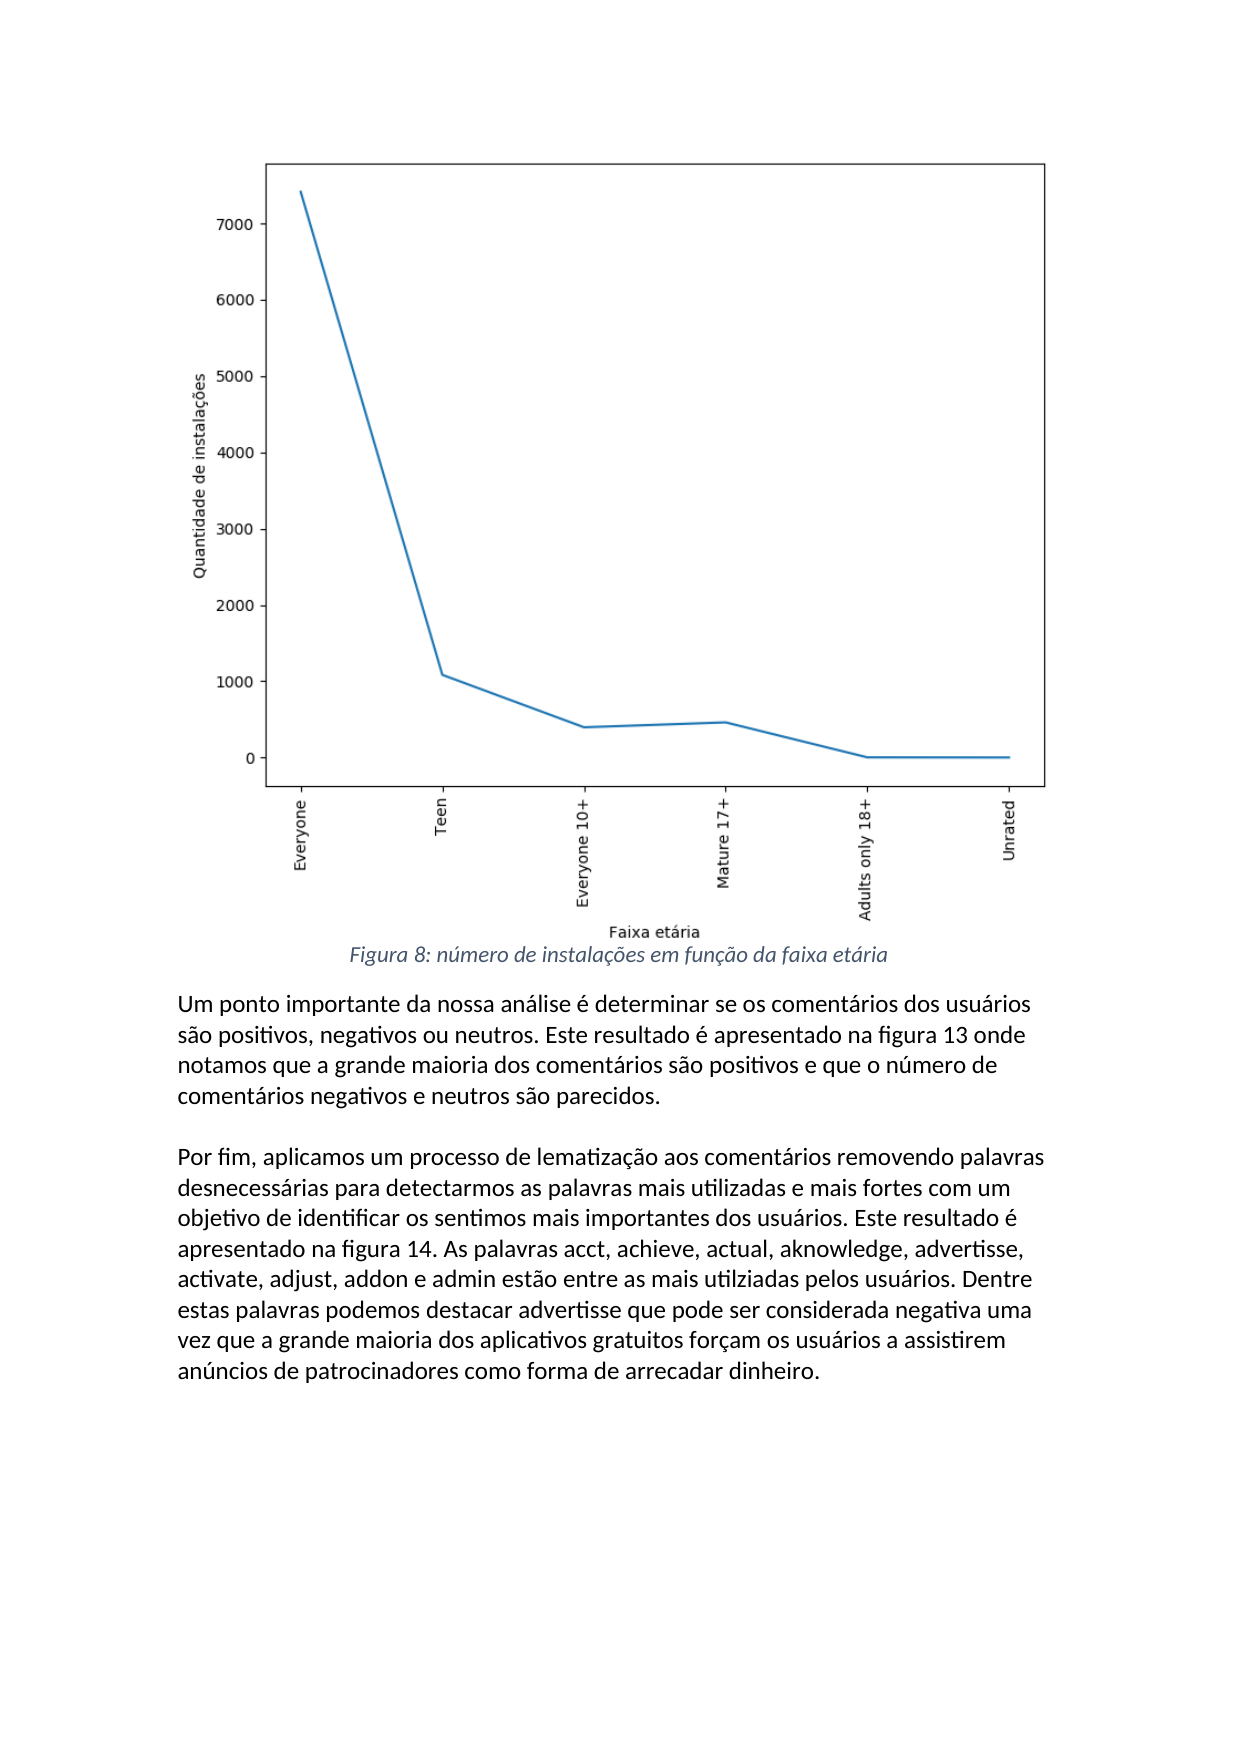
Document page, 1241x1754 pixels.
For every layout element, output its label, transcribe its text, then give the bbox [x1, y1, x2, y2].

text Um ponto importante da nossa análise é determinar se os comentários dos usuários são positivos, negativos ou neutros. Este resultado é apresentado na figura 13 onde notamos que a grande maioria dos comentários são positivos e que o número de comentários negativos e neutros são parecidos. [177, 989, 1063, 1111]
text Por fim, aplicamos um processo de lematização aos comentários removendo palavras desnecessárias para detectarmos as palavras mais utilizadas e mais fortes com um objetivo de identificar os sentimos mais importantes dos usuários. Este resultado é apresentado na figura 14. As palavras acct, achieve, actual, aknowledge, advertisse, activate, adjust, addon e admin estão entre as mais utilziadas pelos usuários. Dentre estas palavras podemos destacar advertisse que pode ser considerada negativa uma vez que a grande maioria dos aplicativos gratuitos forçam os usuários a assistirem anúncios de patrocinadores como forma de arrecadar dinheiro. [177, 1141, 1063, 1385]
text Figura 8: número de instalações em função da faixa etária [177, 940, 1063, 968]
picture [177, 147, 1063, 940]
